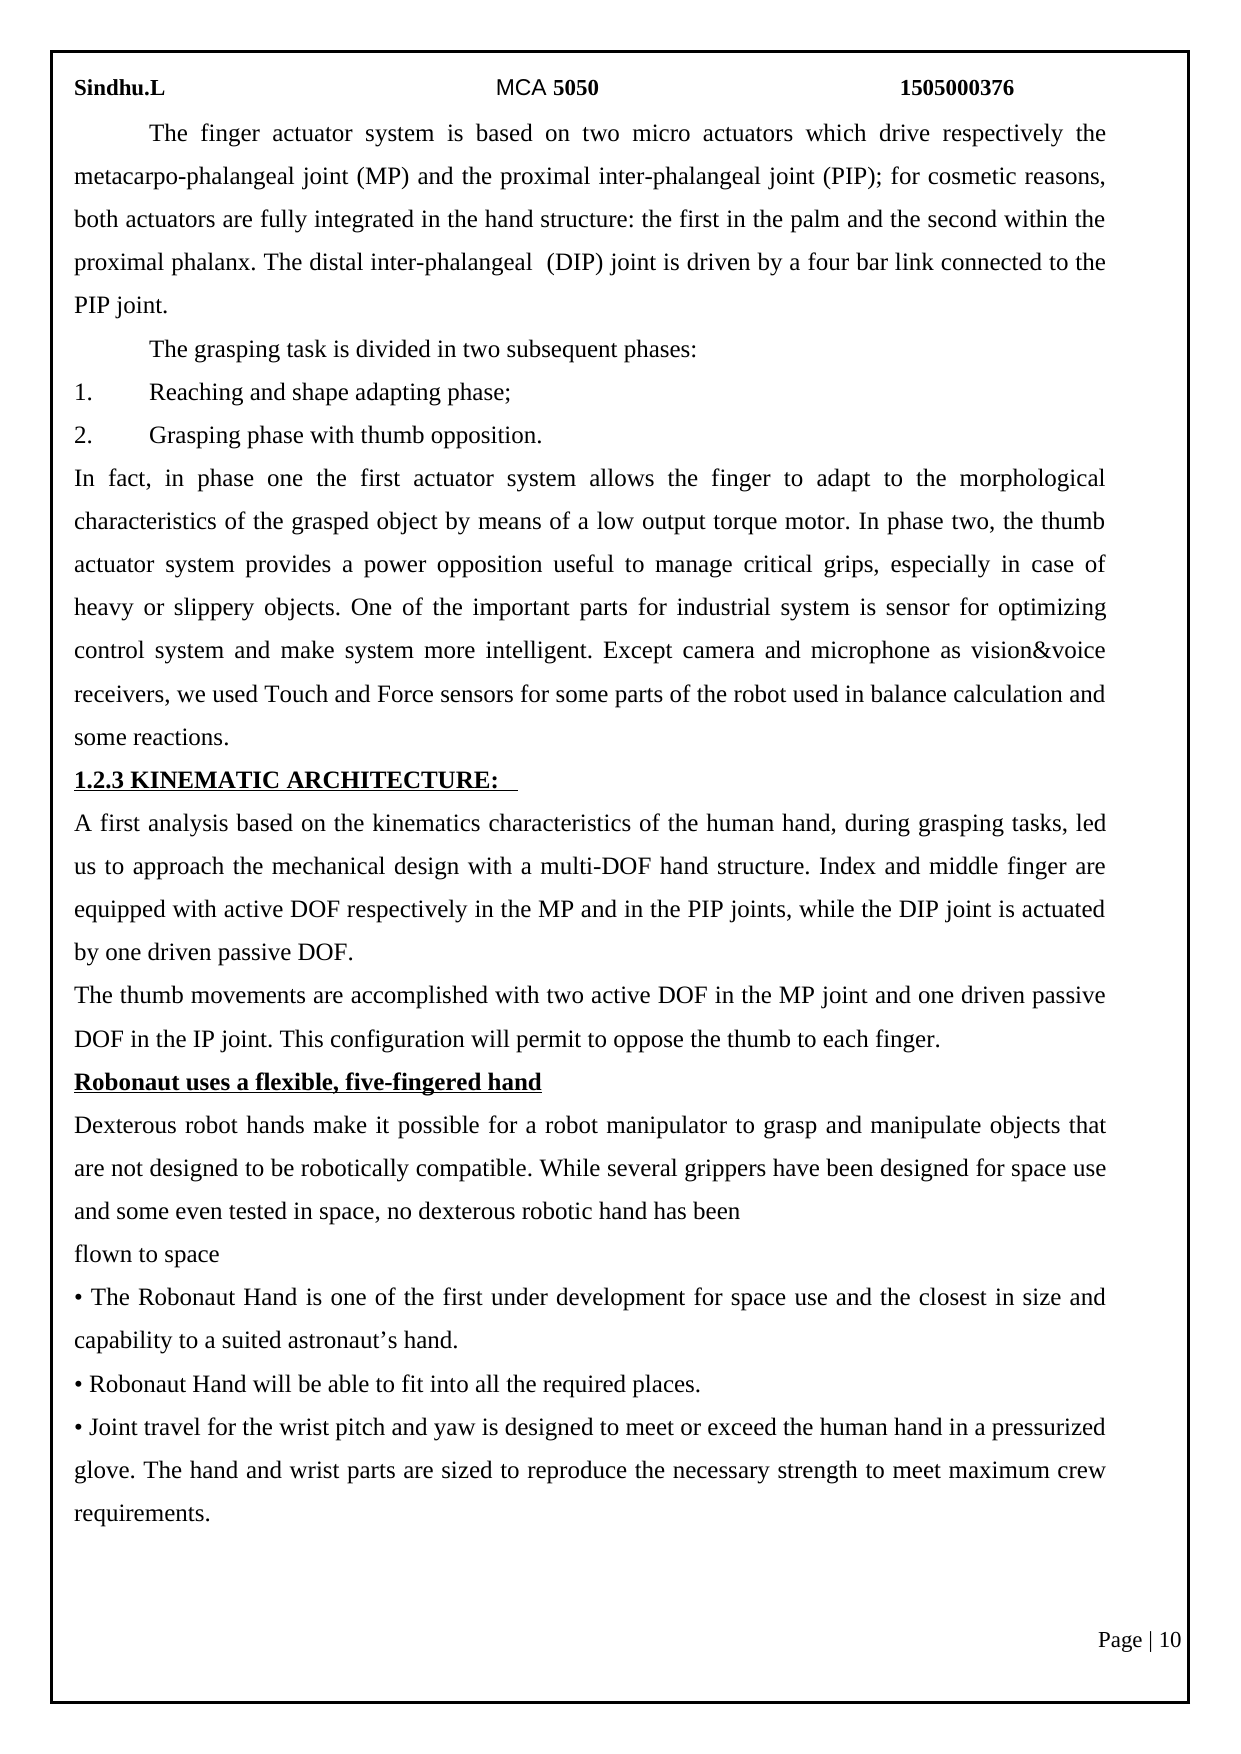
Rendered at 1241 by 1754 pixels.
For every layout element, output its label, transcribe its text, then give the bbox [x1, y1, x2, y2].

subtitle 2. Grasping phase with thumb opposition. [74, 420, 1107, 449]
subtitle • The Robonaut Hand is one of the first under development for space use and the closest in size and capability to a suited astronaut’s hand. [74, 1282, 1107, 1354]
subtitle In fact, in phase one the first actuator system allows the finger to adapt to the morphological characteristics of the grasped object by means of a low output torque motor. In phase two, the thumb actuator system provides a power opposition useful to manage critical grips, especially in case of heavy or slippery objects. One of the important parts for industrial system is sensor for optimizing control system and make system more intelligent. Except camera and microphone as vision&voice receivers, we used Touch and Force sensors for some parts of the robot used in balance calculation and some reactions. [74, 463, 1107, 751]
subtitle 1. Reaching and shape adapting phase; [74, 377, 1107, 406]
subtitle • Joint travel for the wrist pitch and yaw is designed to meet or exceed the human hand in a pressurized glove. The hand and wrist parts are sized to reproduce the necessary strength to meet maximum crew requirements. [74, 1412, 1107, 1527]
subtitle • Robonaut Hand will be able to fit into all the required places. [74, 1369, 1107, 1397]
subtitle The grasping task is divided in two subsequent phases: [74, 334, 1107, 362]
subtitle A first analysis based on the kinematics characteristics of the human hand, during grasping tasks, led us to approach the mechanical design with a multi-DOF hand structure. Index and middle finger are equipped with active DOF respectively in the MP and in the PIP joints, while the DIP joint is actuated by one driven passive DOF. [74, 808, 1107, 966]
subtitle Robonaut uses a flexible, five-fingered hand [74, 1067, 1107, 1096]
subtitle The thumb movements are accomplished with two active DOF in the MP joint and one driven passive DOF in the IP joint. This configuration will permit to oppose the thumb to each finger. [74, 981, 1107, 1052]
subtitle 1.2.3 KINEMATIC ARCHITECTURE: [74, 765, 1107, 794]
subtitle flown to space [74, 1239, 1107, 1268]
subtitle The finger actuator system is based on two micro actuators which drive respectively the metacarpo-phalangeal joint (MP) and the proximal inter-phalangeal joint (PIP); for cosmetic reasons, both actuators are fully integrated in the hand structure: the first in the palm and the second within the proximal phalanx. The distal inter-phalangeal (DIP) joint is driven by a four bar link connected to the PIP joint. [74, 118, 1107, 319]
subtitle Dexterous robot hands make it possible for a robot manipulator to grasp and manipulate objects that are not designed to be robotically compatible. While several grippers have been designed for space use and some even tested in space, no dexterous robotic hand has been [74, 1110, 1107, 1225]
